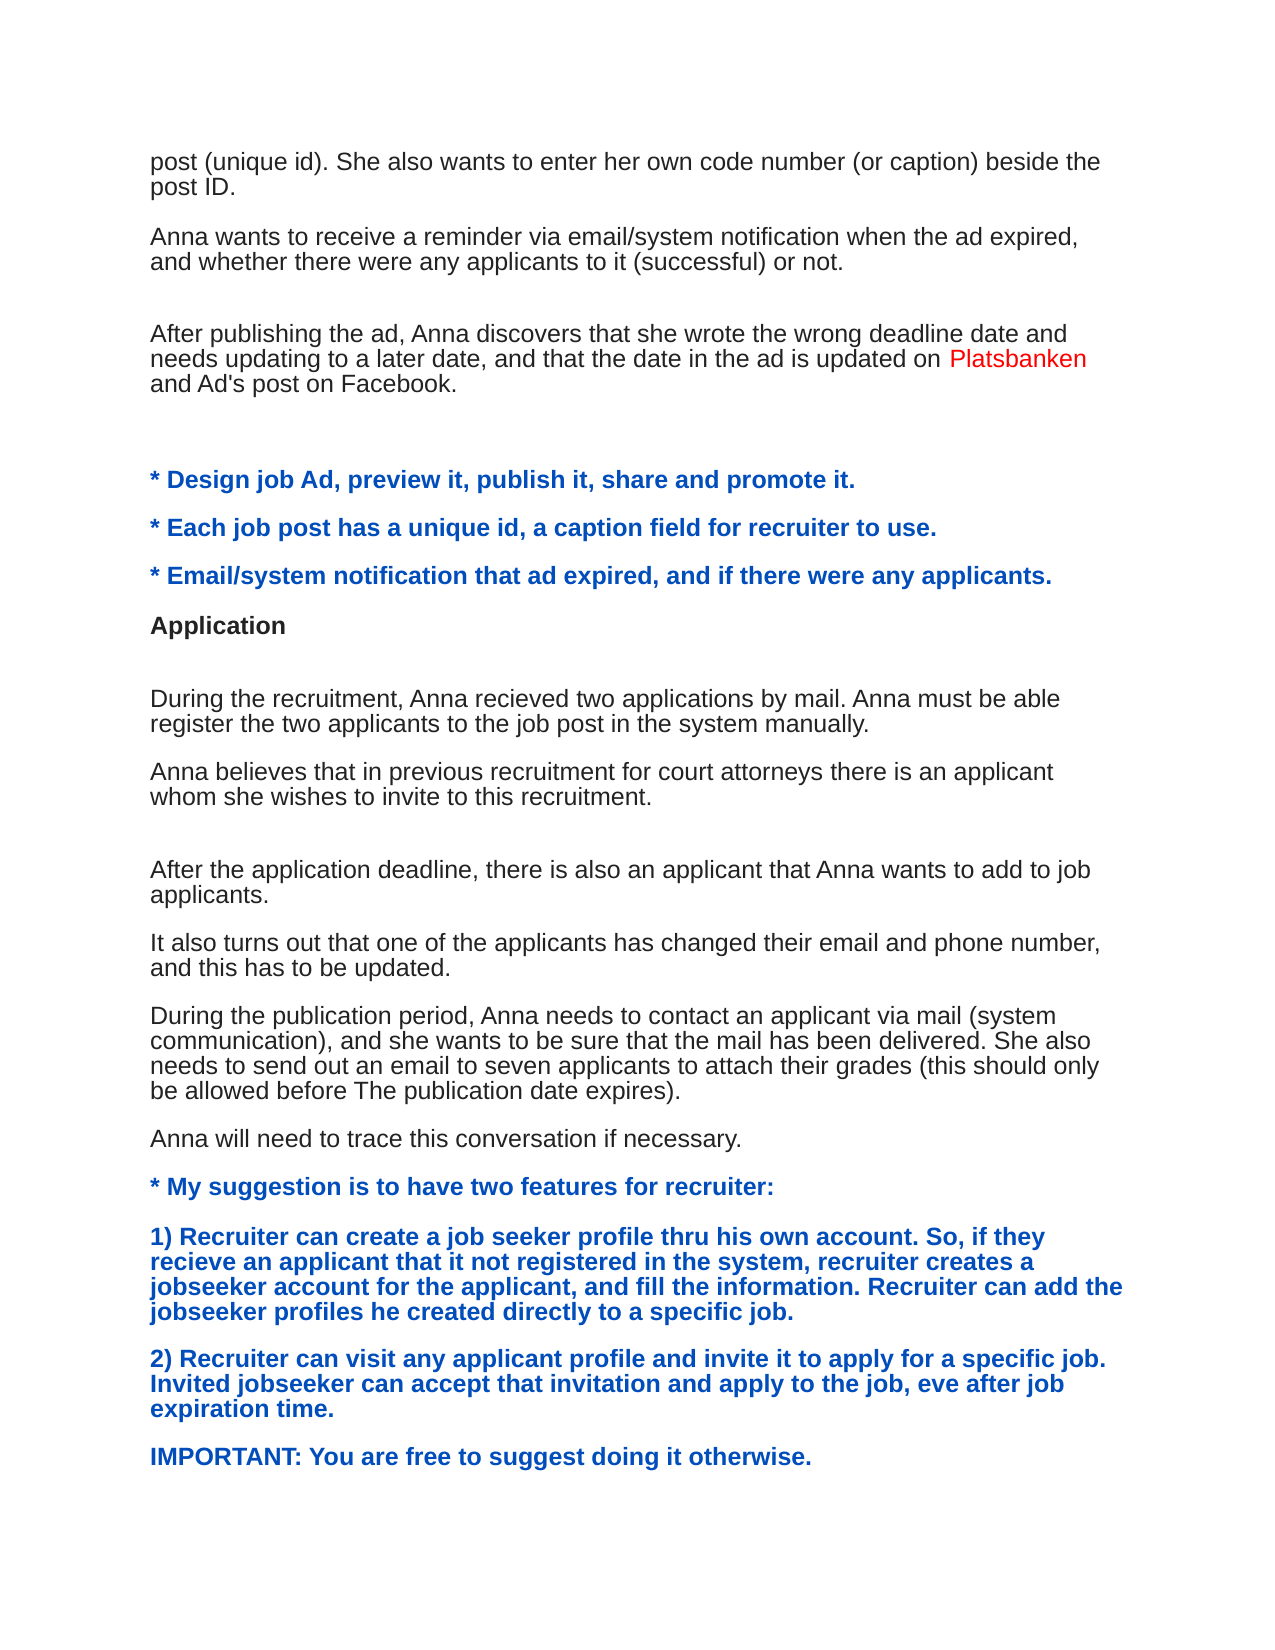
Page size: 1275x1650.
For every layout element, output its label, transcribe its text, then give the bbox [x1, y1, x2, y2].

text * Each job post has a unique id, a caption field for recruiter to use. [150, 517, 1125, 542]
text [150, 150, 1125, 275]
text During the recruitment, Anna recieved two applications by mail. Anna must be able register the two applicants to the job post in the system manually. [150, 662, 1125, 737]
text During the publication period, Anna needs to contact an applicant via mail (system communication), and she wants to be sure that the mail has been delivered. She also needs to send out an email to seven applicants to attach their grades (this should only be allowed before The publication date expires). [150, 1004, 1125, 1104]
text Anna will need to trace this conversation if necessary. [150, 1127, 1125, 1152]
text After the application deadline, there is also an applicant that Anna wants to add to job applicants. [150, 833, 1125, 908]
text IMPORTANT: You are free to suggest doing it otherwise. [150, 1446, 1125, 1471]
text 2) Recruiter can visit any applicant profile and invite it to apply for a specific job. Invited jobseeker can accept that invitation and apply to the job, eve after job expiration time. [150, 1348, 1125, 1423]
text * Design job Ad, preview it, publish it, share and promote it. [150, 469, 1125, 494]
text * Email/system notification that ad expired, and if there were any applicants. Application [150, 564, 1125, 639]
text Anna believes that in previous recruitment for court attorneys there is an applicant whom she wishes to invite to this recruitment. [150, 760, 1125, 810]
text After publishing the ad, Anna discovers that she wrote the wrong deadline date and needs updating to a later date, and that the date in the ad is updated on Platsbanken and Ad's post on Facebook. [150, 298, 1125, 398]
text It also turns out that one of the applicants has changed their email and phone number, and this has to be updated. [150, 931, 1125, 981]
text * My suggestion is to have two features for recruiter: 1) Recruiter can create a job seeker profile thru his own account. So, if they recieve an applicant that it not registered in the system, recruiter creates a jobseeker account for the applicant, and fill the information. Recruiter can add the jobseeker profiles he created directly to a specific job. [150, 1175, 1125, 1325]
